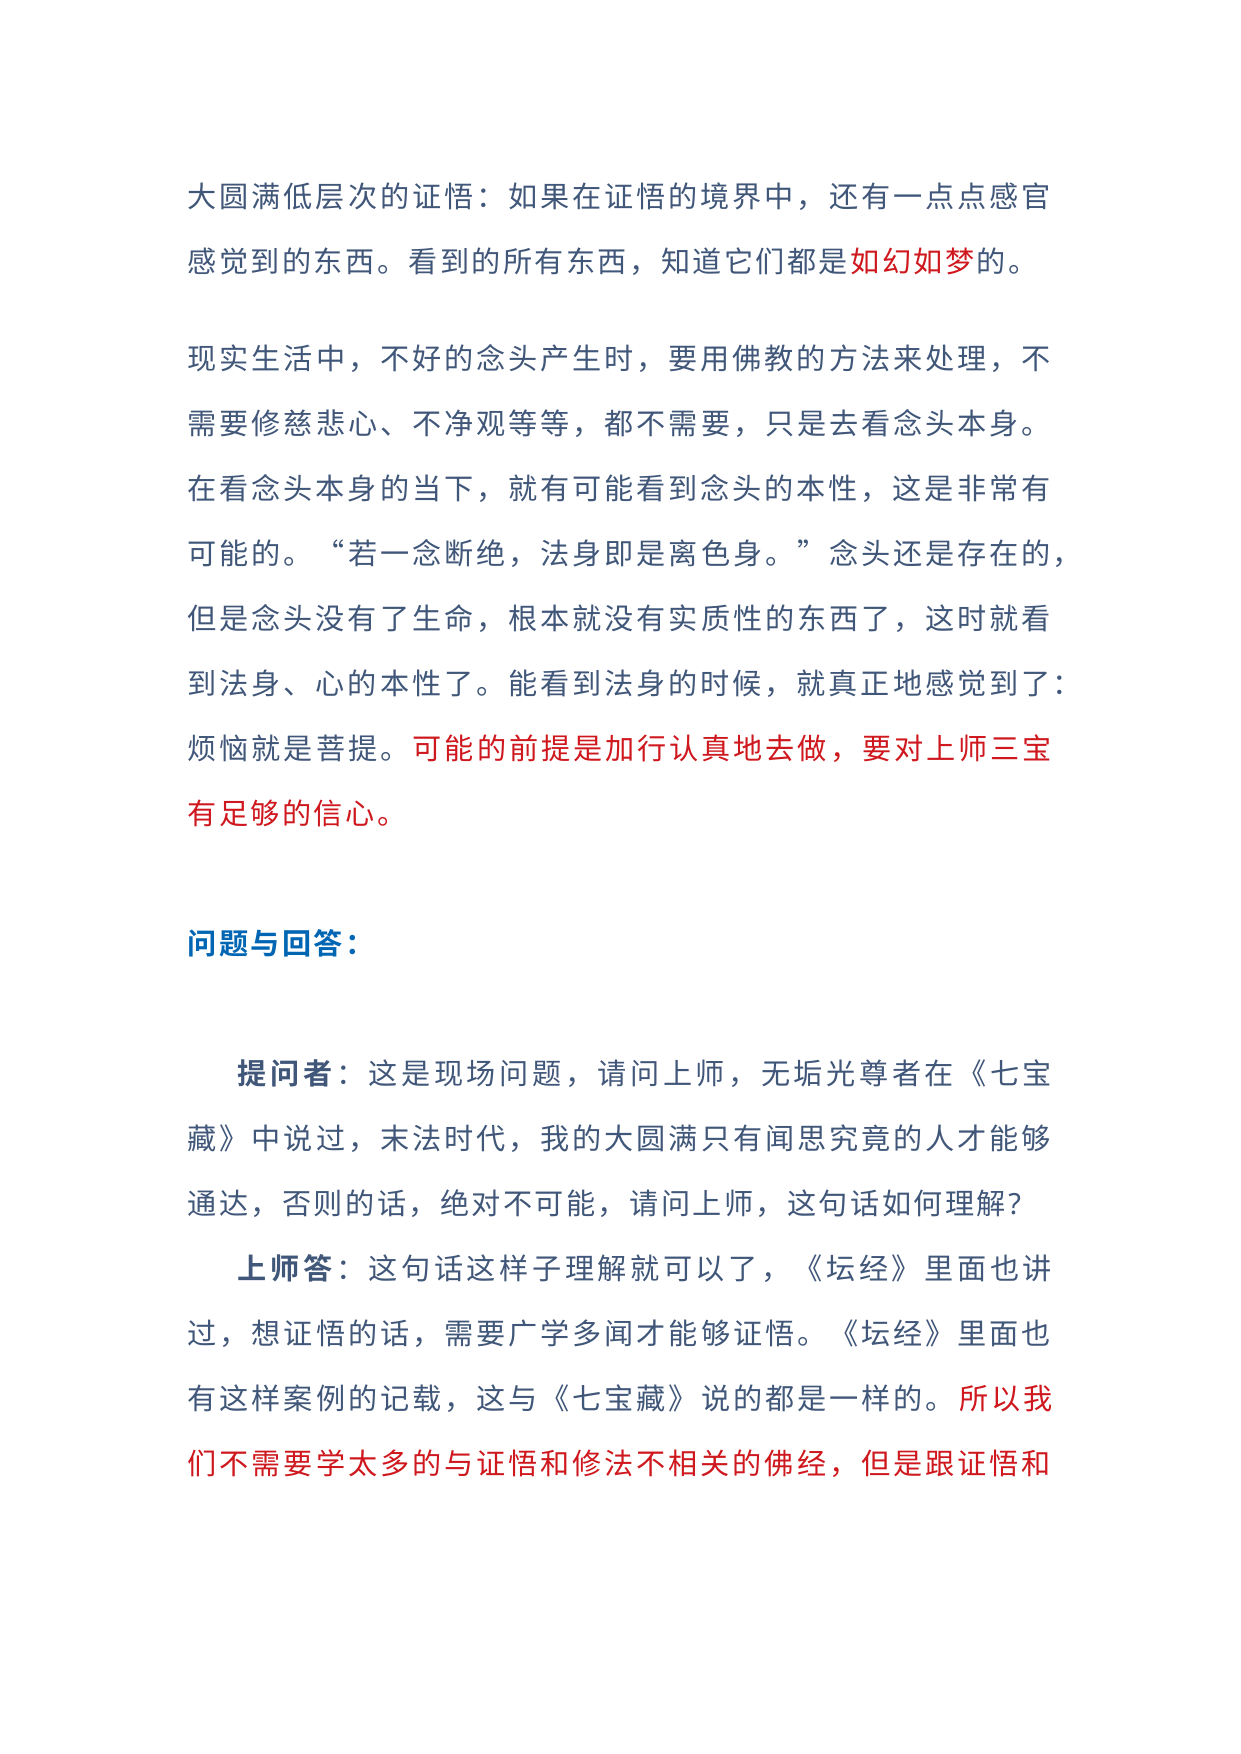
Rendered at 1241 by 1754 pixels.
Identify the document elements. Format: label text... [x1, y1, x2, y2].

text 提问者：这是现场问题，请问上师，无垢光尊者在《七宝藏》中说过，末法时代，我的大圆满只有闻思究竟的人才能够通达，否则的话，绝对不可能，请问上师，这句话如何理解? [187, 1039, 1053, 1234]
text 问题与回答： [187, 909, 1053, 974]
text 大圆满低层次的证悟：如果在证悟的境界中，还有一点点感官感觉到的东西。看到的所有东西，知道它们都是如幻如梦的。 [187, 162, 1053, 292]
text 现实生活中，不好的念头产生时，要用佛教的方法来处理，不需要修慈悲心、不净观等等，都不需要，只是去看念头本身。在看念头本身的当下，就有可能看到念头的本性，这是非常有可能的。“若一念断绝，法身即是离色身。”念头还是存在的，但是念头没有了生命，根本就没有实质性的东西了，这时就看到法身、心的本性了。能看到法身的时候，就真正地感觉到了：烦恼就是菩提。可能的前提是加行认真地去做，要对上师三宝有足够的信心。 [187, 324, 1053, 844]
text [187, 1234, 1053, 1494]
